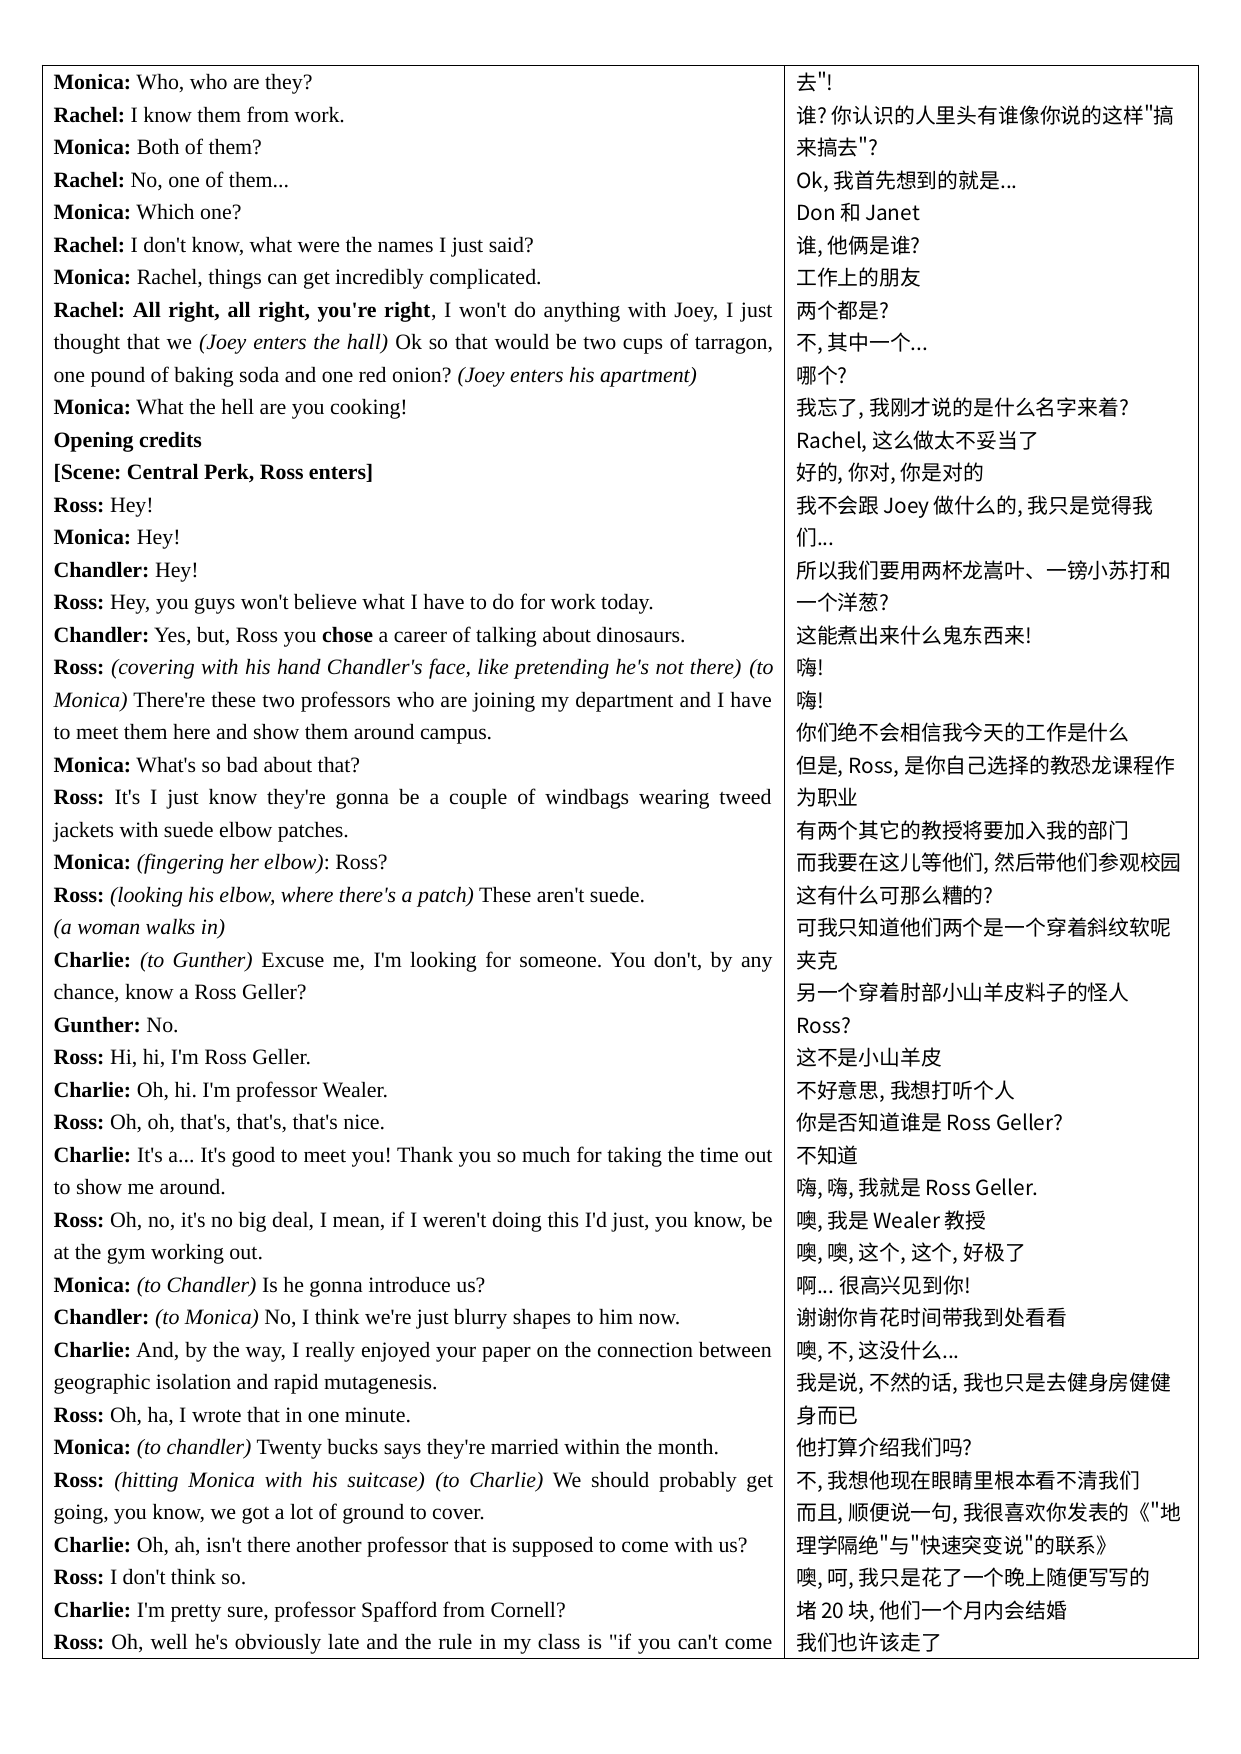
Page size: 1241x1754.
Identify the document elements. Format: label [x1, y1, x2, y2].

table_header [43, 66, 784, 1658]
table_header [785, 66, 1198, 1658]
